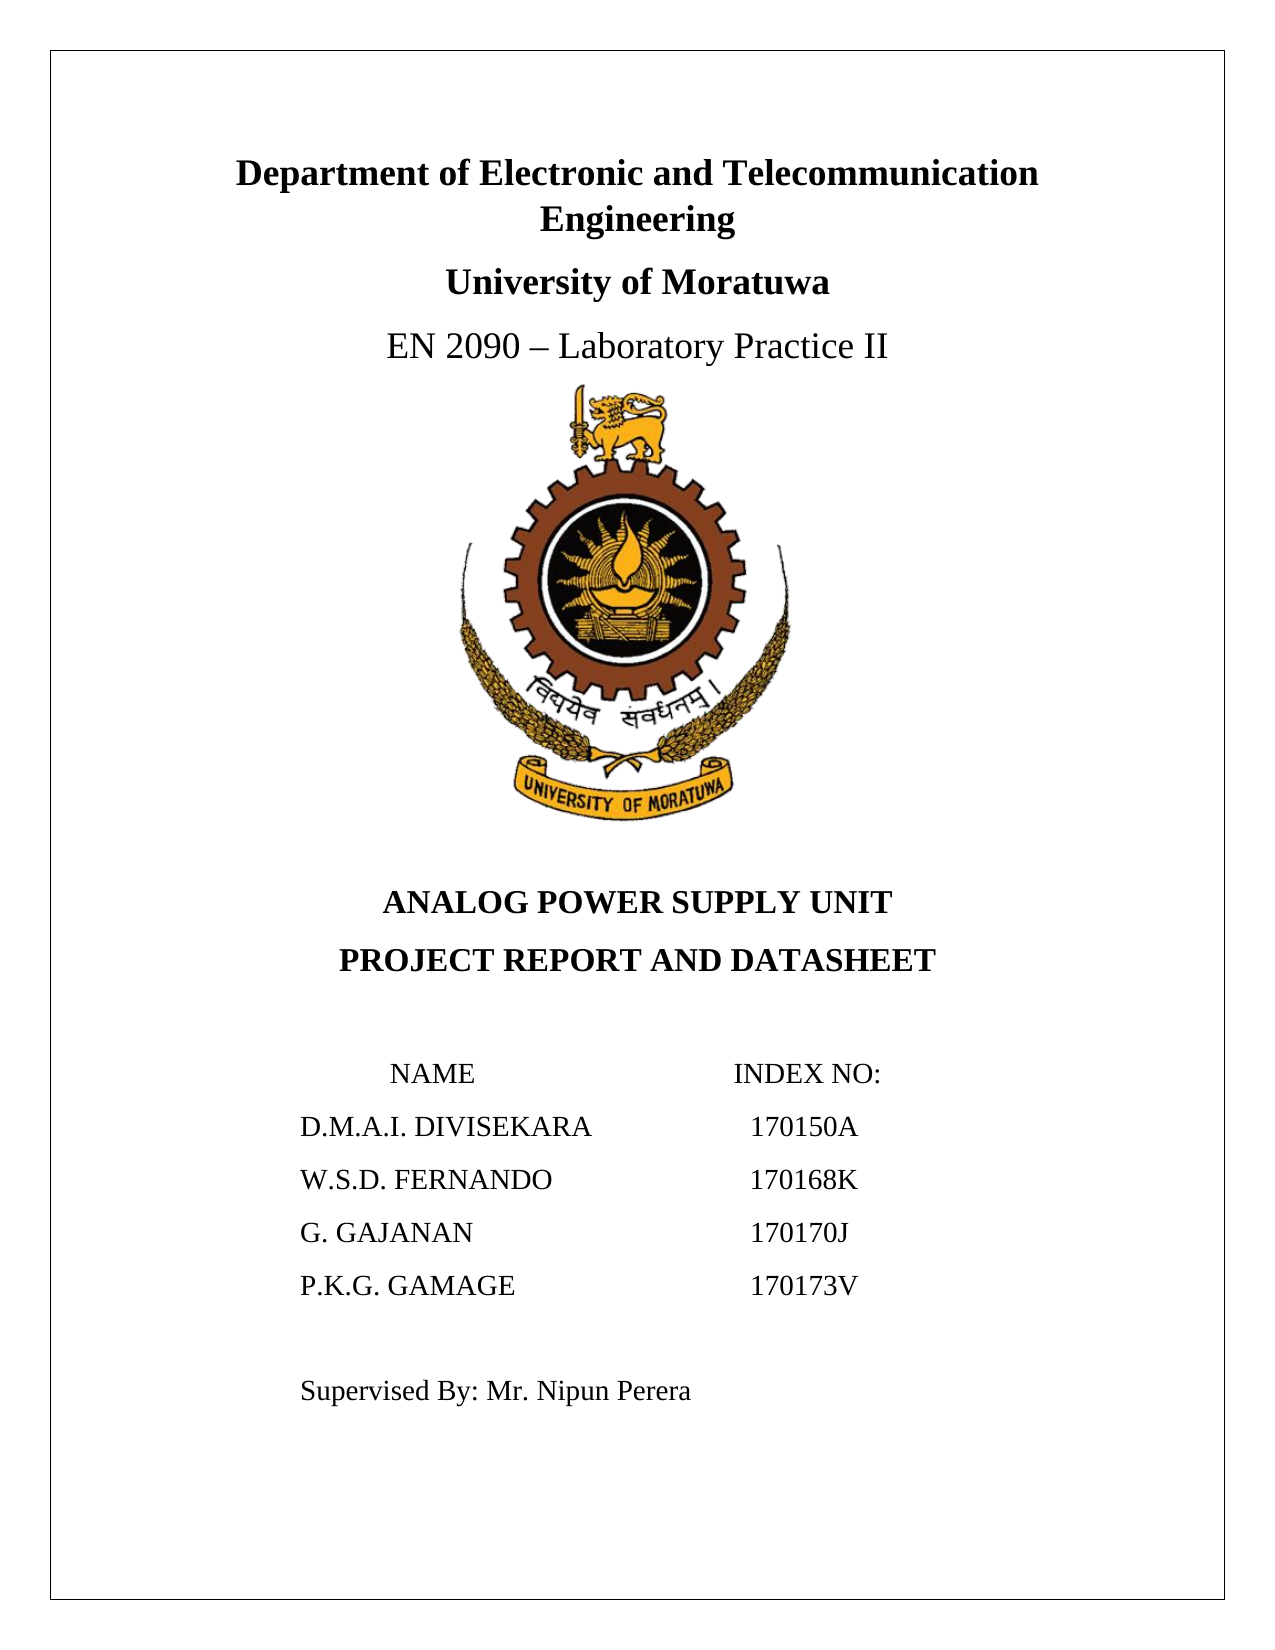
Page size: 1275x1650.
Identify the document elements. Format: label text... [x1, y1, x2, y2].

text Department of Electronic and Telecommunication Engineering [150, 150, 1125, 240]
text University of Moratuwa [150, 260, 1125, 303]
text EN 2090 – Laboratory Practice II [150, 323, 1125, 366]
picture [403, 373, 846, 841]
text G. GAJANAN 170170J [150, 1215, 1125, 1248]
text ANALOG POWER SUPPLY UNIT [150, 882, 1125, 921]
text PROJECT REPORT AND DATASHEET [150, 940, 1125, 979]
text NAME INDEX NO: [150, 1056, 1125, 1090]
text Supervised By: Mr. Nipun Perera [150, 1373, 1125, 1407]
text W.S.D. FERNANDO 170168K [150, 1162, 1125, 1196]
text P.K.G. GAMAGE 170173V [150, 1268, 1125, 1301]
text D.M.A.I. DIVISEKARA 170150A [150, 1109, 1125, 1143]
